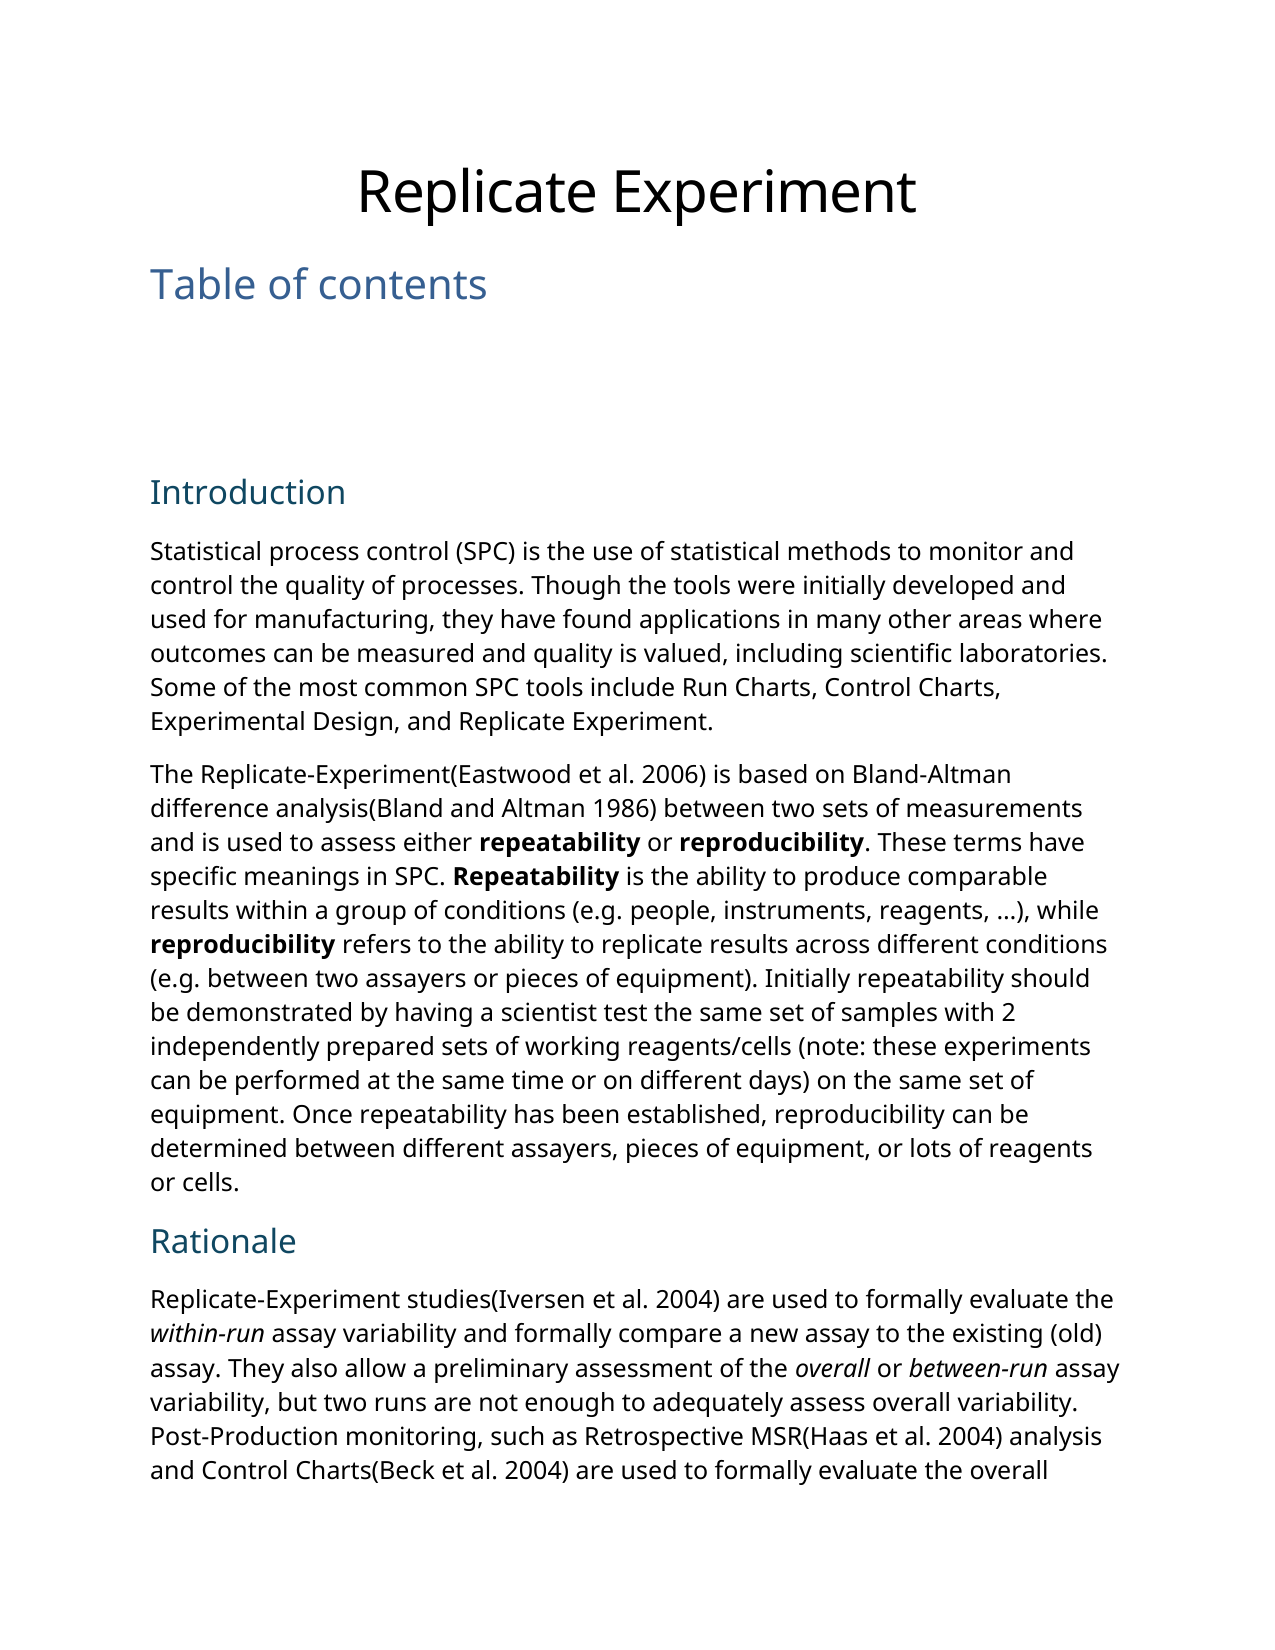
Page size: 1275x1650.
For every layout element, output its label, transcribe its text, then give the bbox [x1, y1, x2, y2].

text The Replicate-Experiment(Eastwood et al. 2006) is based on Bland-Altman difference analysis(Bland and Altman 1986) between two sets of measurements and is used to assess either repeatability or reproducibility. These terms have specific meanings in SPC. Repeatability is the ability to produce comparable results within a group of conditions (e.g. people, instruments, reagents, …), while reproducibility refers to the ability to replicate results across different conditions (e.g. between two assayers or pieces of equipment). Initially repeatability should be demonstrated by having a scientist test the same set of samples with 2 independently prepared sets of working reagents/cells (note: these experiments can be performed at the same time or on different days) on the same set of equipment. Once repeatability has been established, reproducibility can be determined between different assayers, pieces of equipment, or lots of reagents or cells. [150, 756, 1125, 1199]
title Replicate Experiment [150, 150, 1125, 229]
subtitle Introduction [150, 469, 1125, 514]
subtitle Rationale [150, 1218, 1125, 1263]
text Statistical process control (SPC) is the use of statistical methods to monitor and control the quality of processes. Though the tools were initially developed and used for manufacturing, they have found applications in many other areas where outcomes can be measured and quality is valued, including scientific laboratories. Some of the most common SPC tools include Run Charts, Control Charts, Experimental Design, and Replicate Experiment. [150, 533, 1125, 738]
